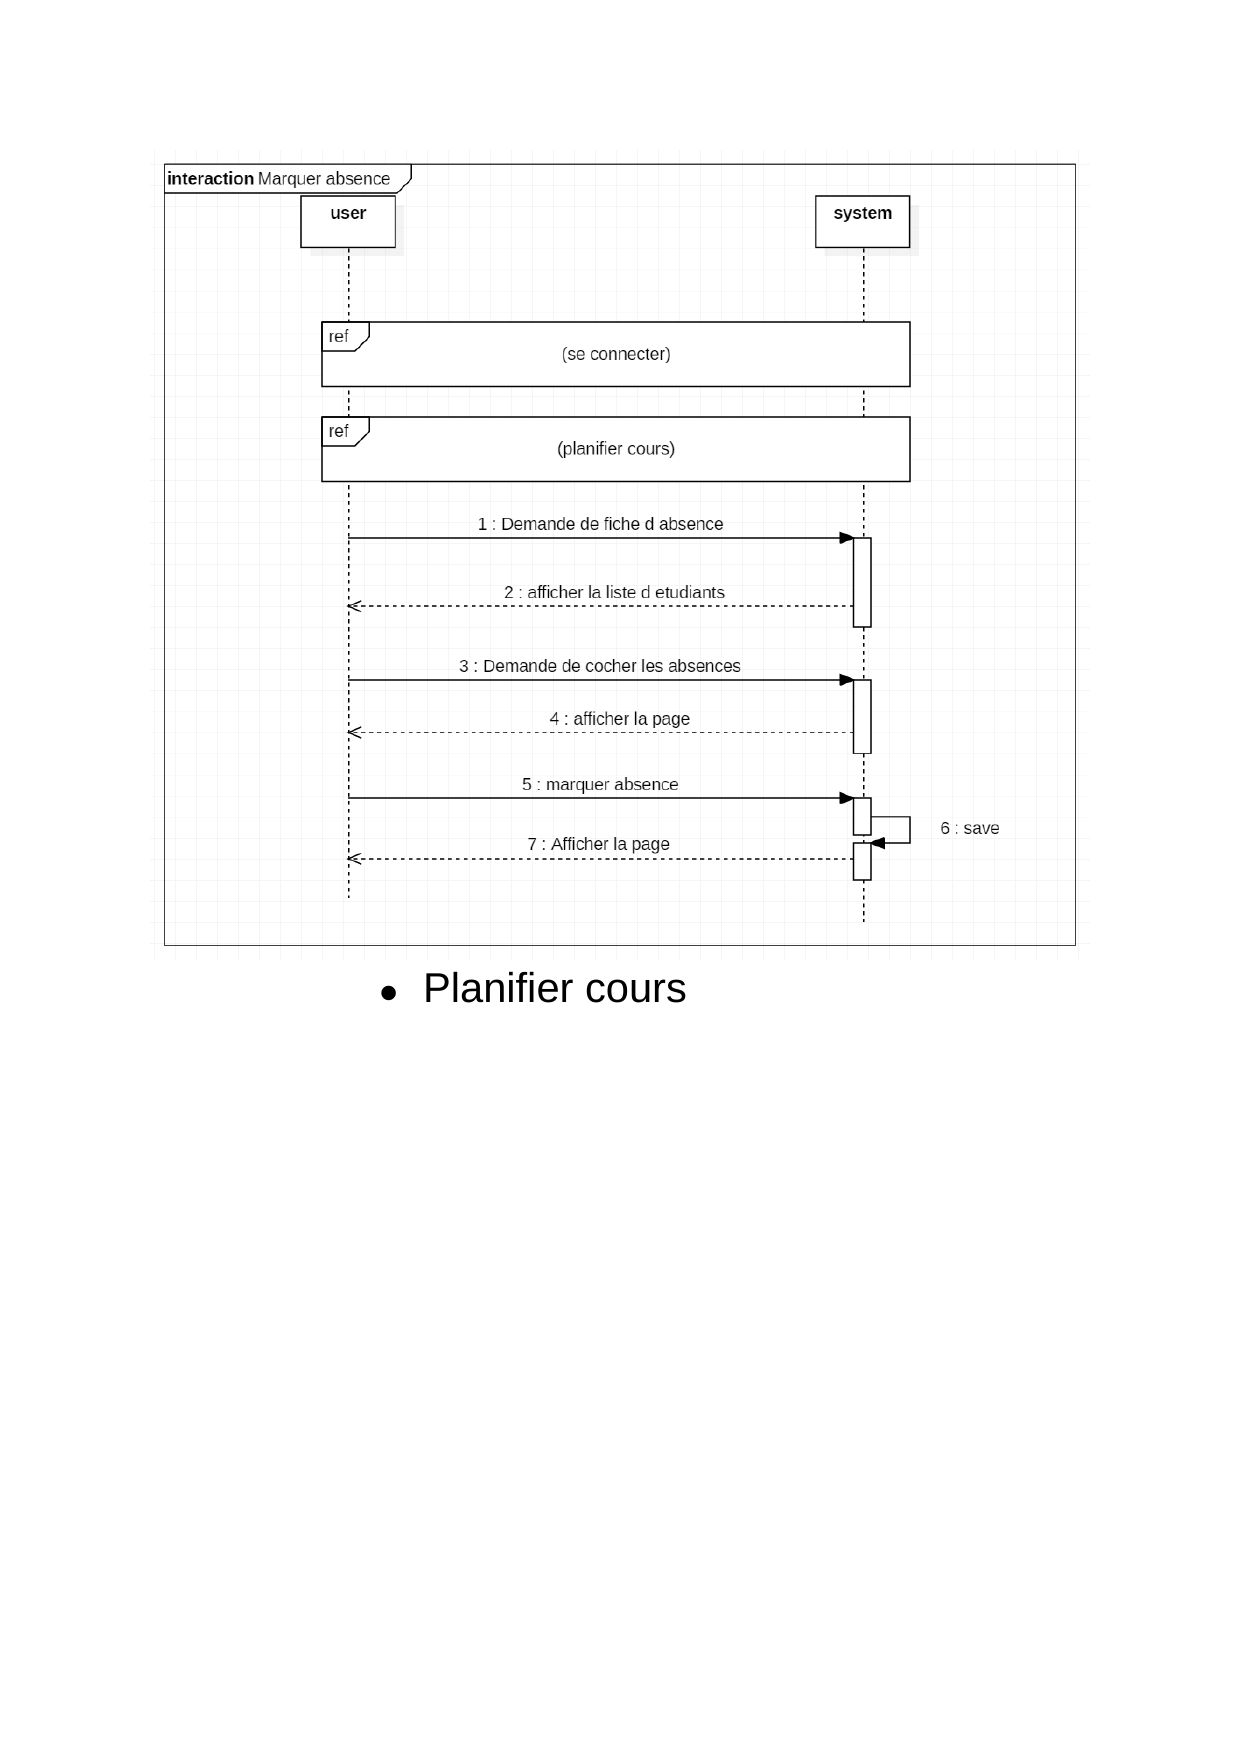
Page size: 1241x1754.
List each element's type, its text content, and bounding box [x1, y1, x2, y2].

picture [150, 150, 1090, 960]
list Planifier cours [379, 963, 1090, 1011]
